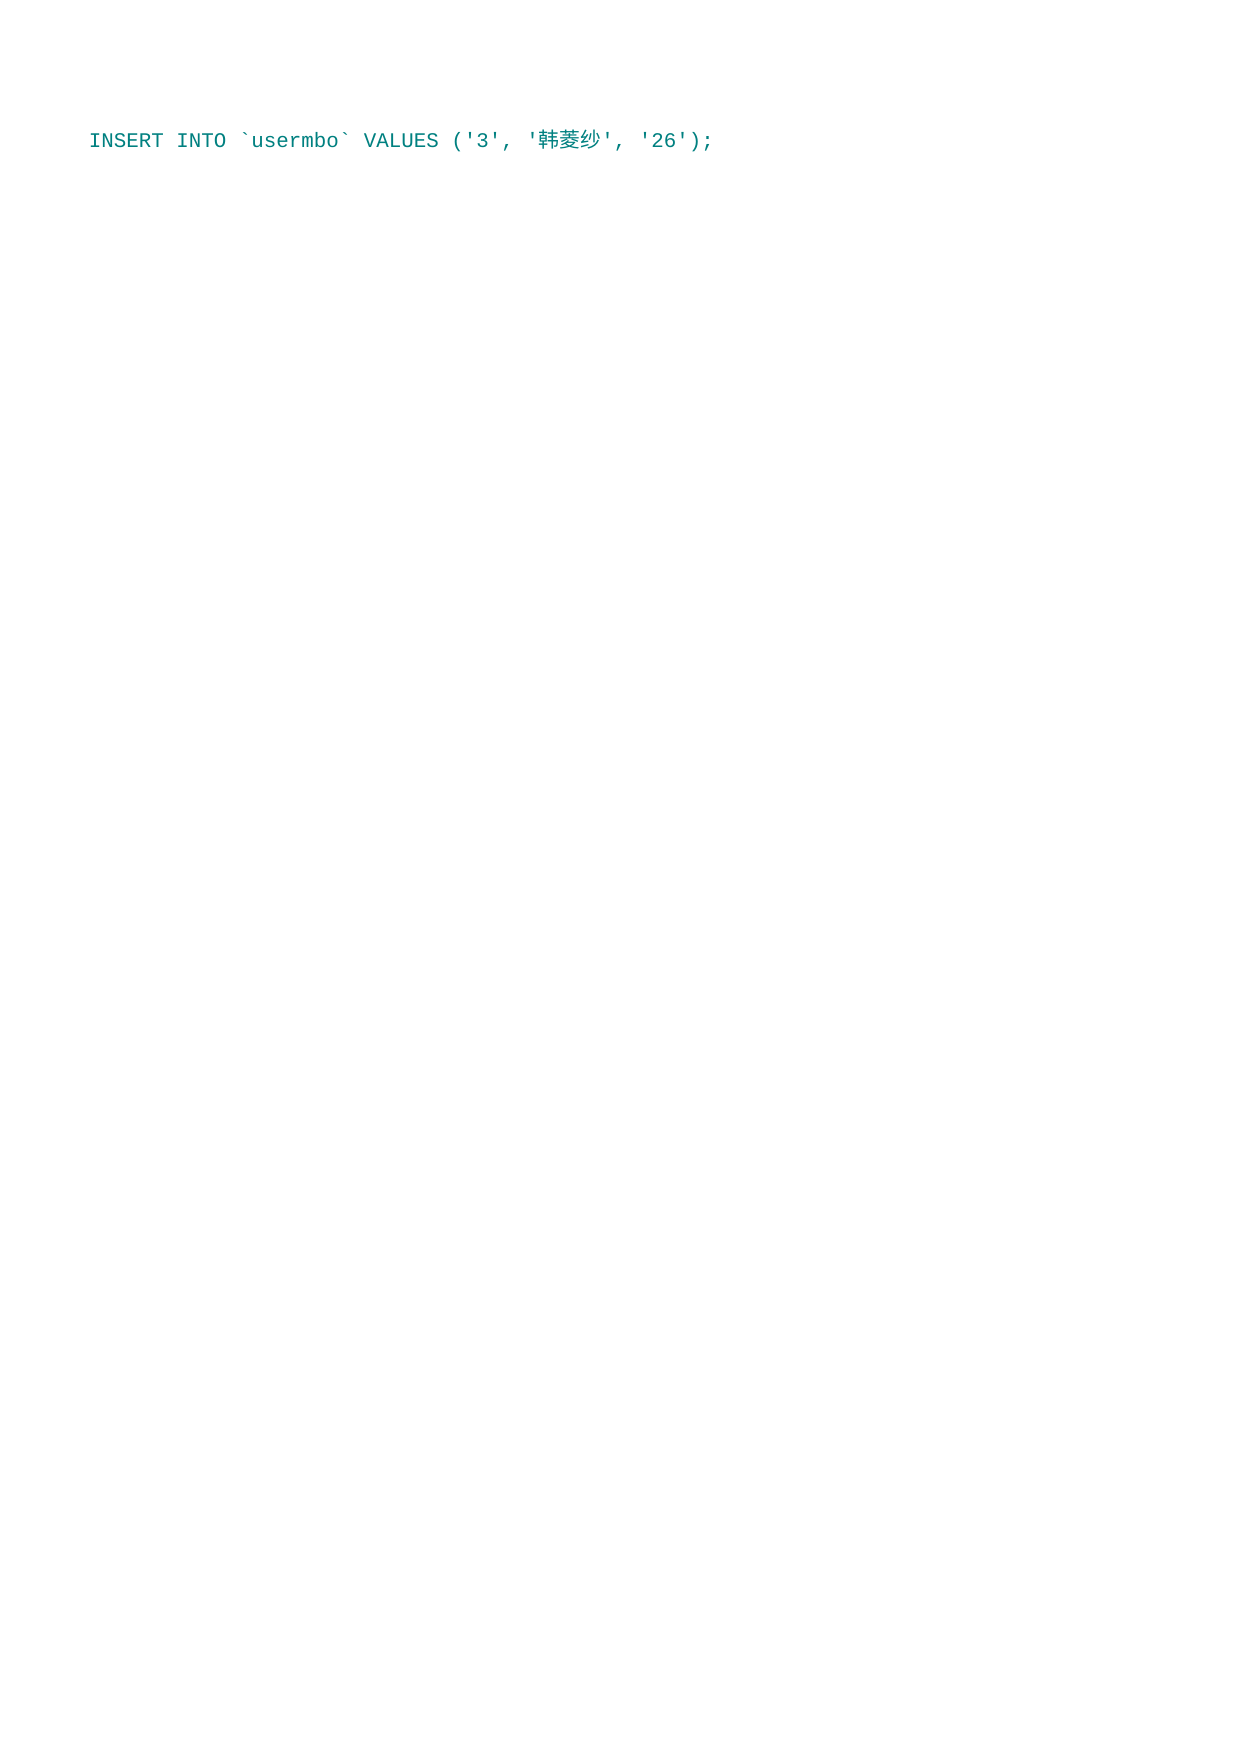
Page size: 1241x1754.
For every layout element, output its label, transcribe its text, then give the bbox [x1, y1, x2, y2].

text INSERT INTO `usermbo` VALUES ('3', '韩菱纱', '26'); [89, 122, 1152, 154]
